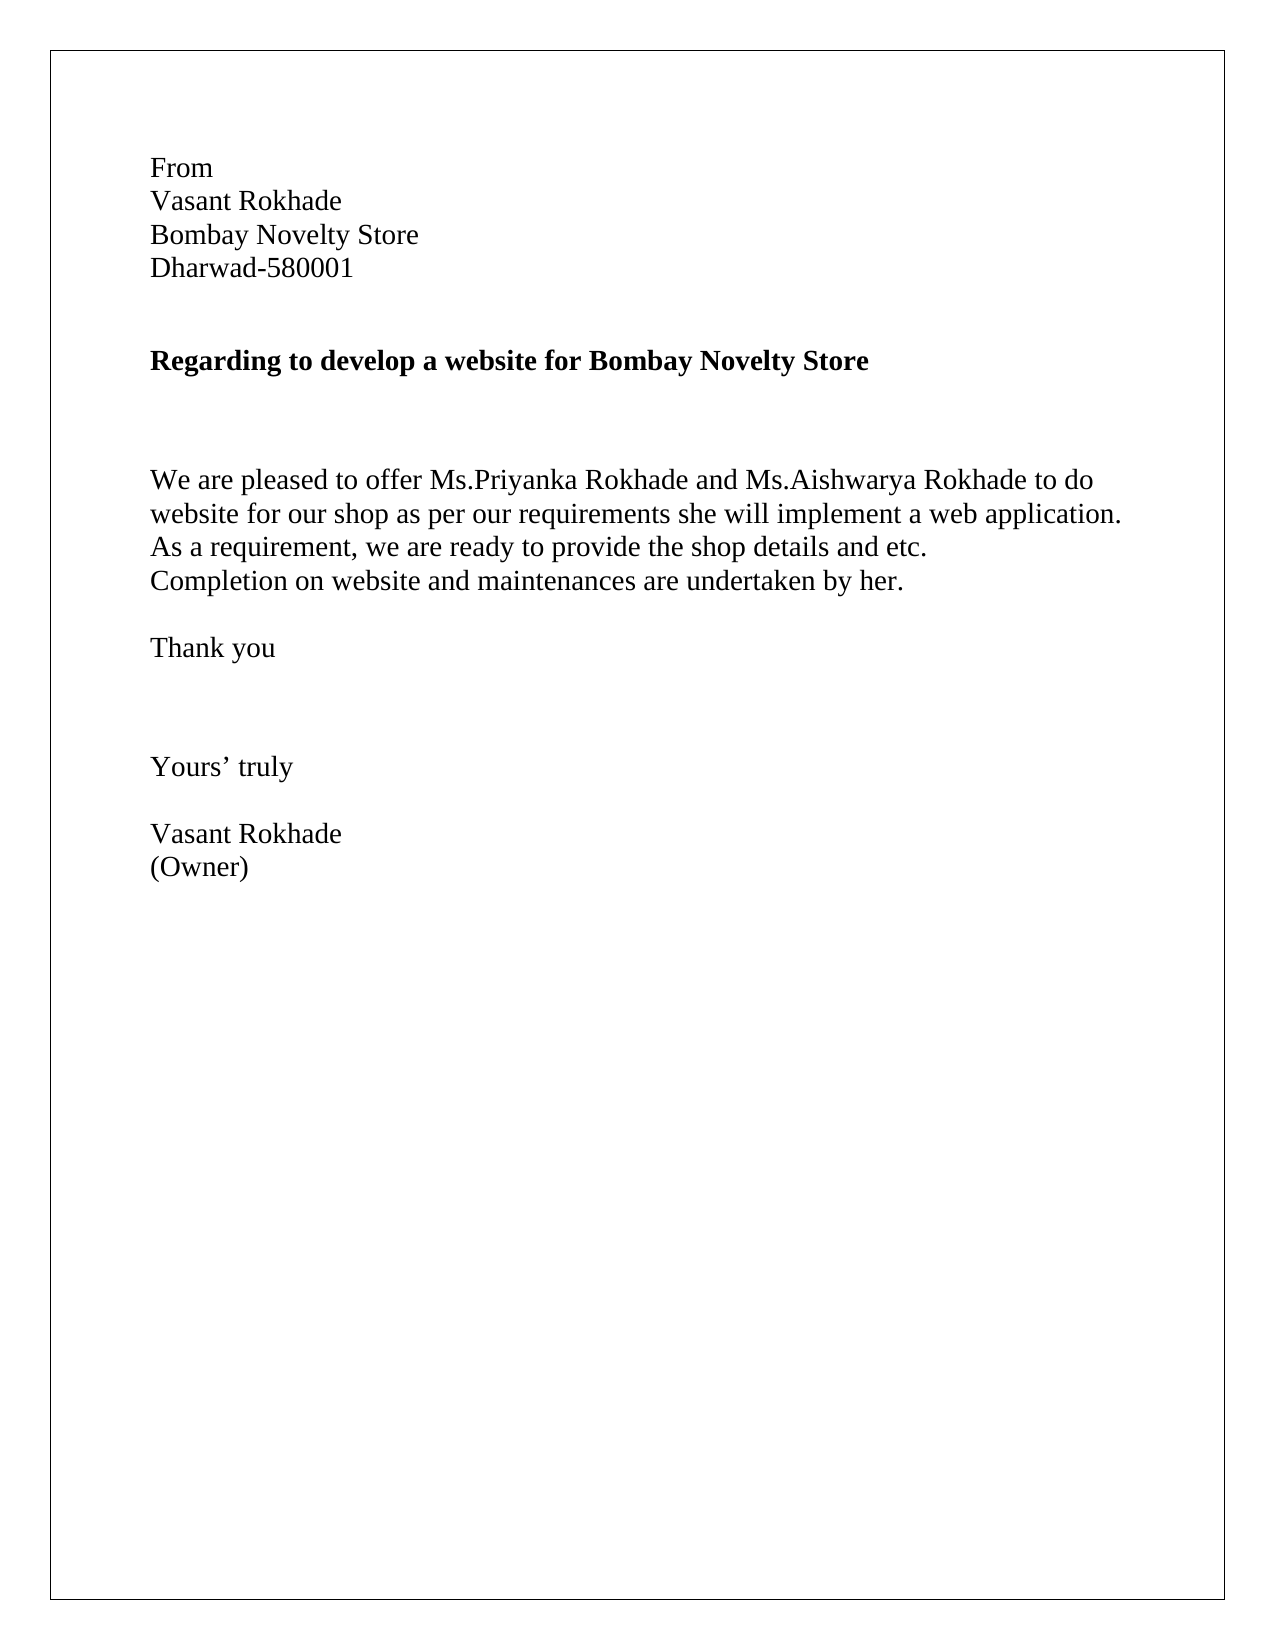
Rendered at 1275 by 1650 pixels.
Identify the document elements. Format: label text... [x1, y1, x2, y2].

text (Owner) [150, 849, 1125, 883]
text We are pleased to offer Ms.Priyanka Rokhade and Ms.Aishwarya Rokhade to do website for our shop as per our requirements she will implement a web application. As a requirement, we are ready to provide the shop details and etc. [150, 462, 1125, 563]
text Yours’ truly [150, 749, 1125, 782]
text Completion on website and maintenances are undertaken by her. [150, 563, 1125, 596]
text Vasant Rokhade [150, 183, 1125, 217]
text Dharwad-580001 [150, 251, 1125, 284]
text From [150, 150, 1125, 183]
text Vasant Rokhade [150, 816, 1125, 849]
text Thank you [150, 630, 1125, 663]
text Regarding to develop a website for Bombay Novelty Store [150, 343, 1125, 377]
text Bombay Novelty Store [150, 217, 1125, 251]
